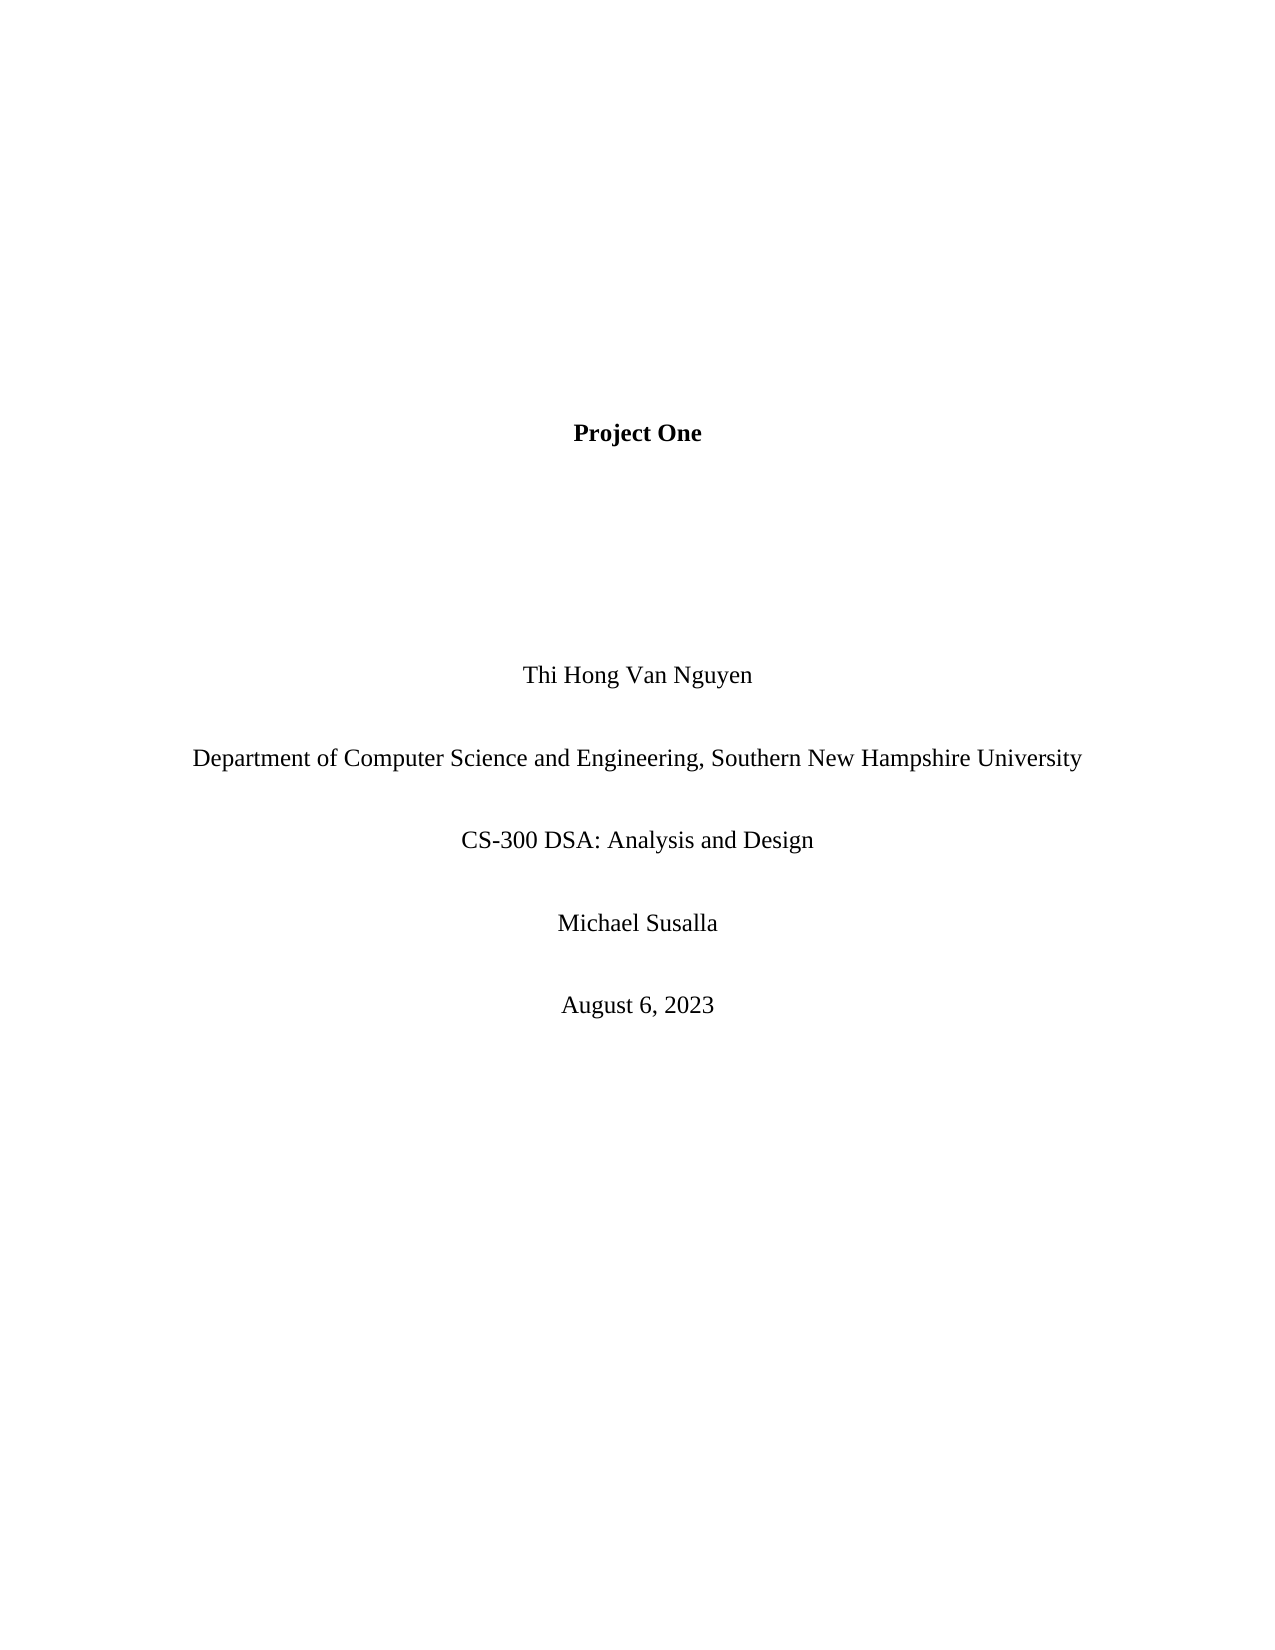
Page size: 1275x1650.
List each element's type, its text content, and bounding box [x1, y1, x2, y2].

text Thi Hong Van Nguyen [150, 660, 1125, 689]
text Michael Susalla [150, 908, 1125, 937]
text Project One [150, 418, 1125, 446]
text August 6, 2023 [150, 990, 1125, 1019]
text Department of Computer Science and Engineering, Southern New Hampshire University [150, 743, 1125, 772]
text CS-300 DSA: Analysis and Design [150, 825, 1125, 854]
